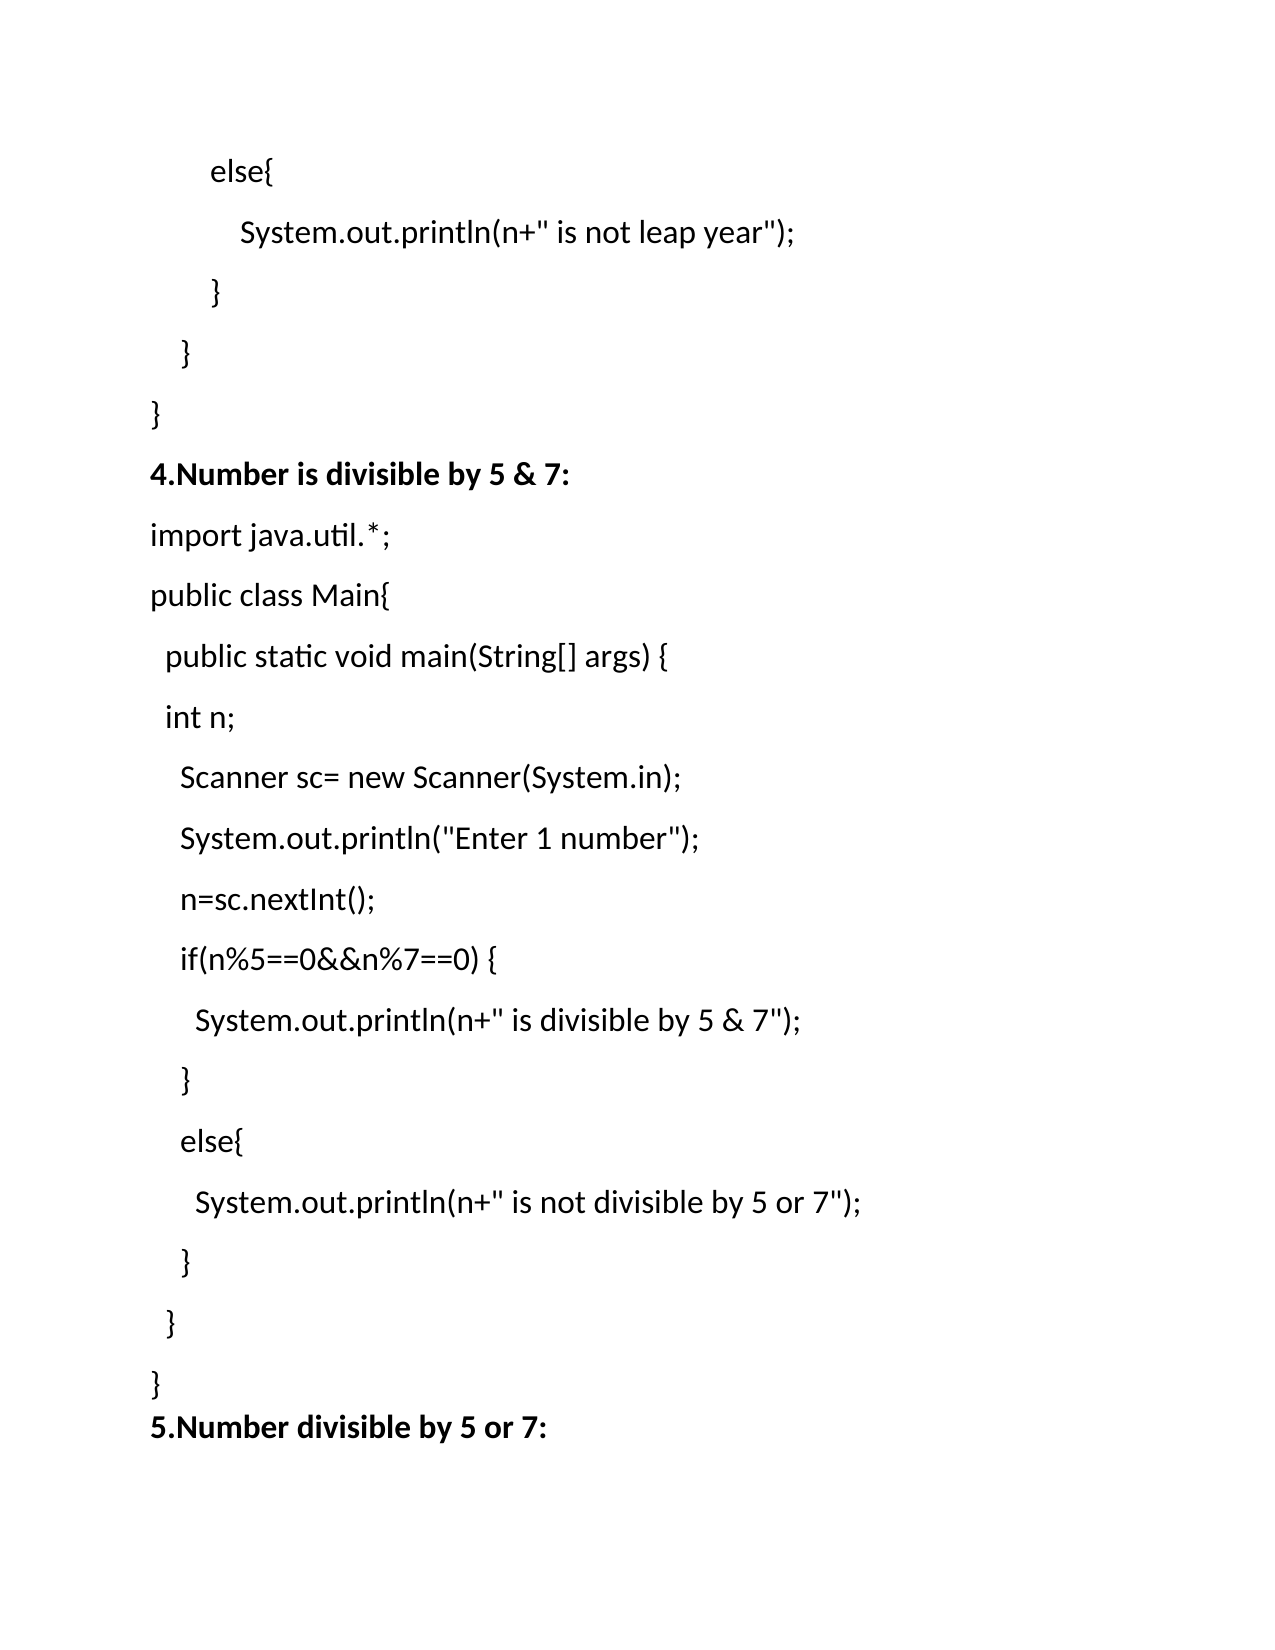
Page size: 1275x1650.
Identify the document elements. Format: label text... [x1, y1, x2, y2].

text else{ [150, 150, 1125, 191]
text } [150, 1059, 1125, 1100]
text n=sc.nextInt(); [150, 877, 1125, 918]
text public class Main{ [150, 574, 1125, 615]
text public static void main(String[] args) { [150, 635, 1125, 676]
text else{ [150, 1120, 1125, 1161]
text } 5.Number divisible by 5 or 7: [150, 1362, 1125, 1447]
text Scanner sc= new Scanner(System.in); [150, 756, 1125, 797]
text } [150, 1241, 1125, 1282]
text } [150, 392, 1125, 433]
text import java.util.*; [150, 514, 1125, 554]
text } [150, 332, 1125, 373]
text } [150, 271, 1125, 312]
text System.out.println(n+" is divisible by 5 & 7"); [150, 999, 1125, 1039]
text int n; [150, 696, 1125, 736]
text System.out.println("Enter 1 number"); [150, 817, 1125, 858]
text 4.Number is divisible by 5 & 7: [150, 453, 1125, 494]
text if(n%5==0&&n%7==0) { [150, 938, 1125, 979]
text System.out.println(n+" is not leap year"); [150, 211, 1125, 251]
text System.out.println(n+" is not divisible by 5 or 7"); [150, 1181, 1125, 1221]
text } [150, 1302, 1125, 1343]
